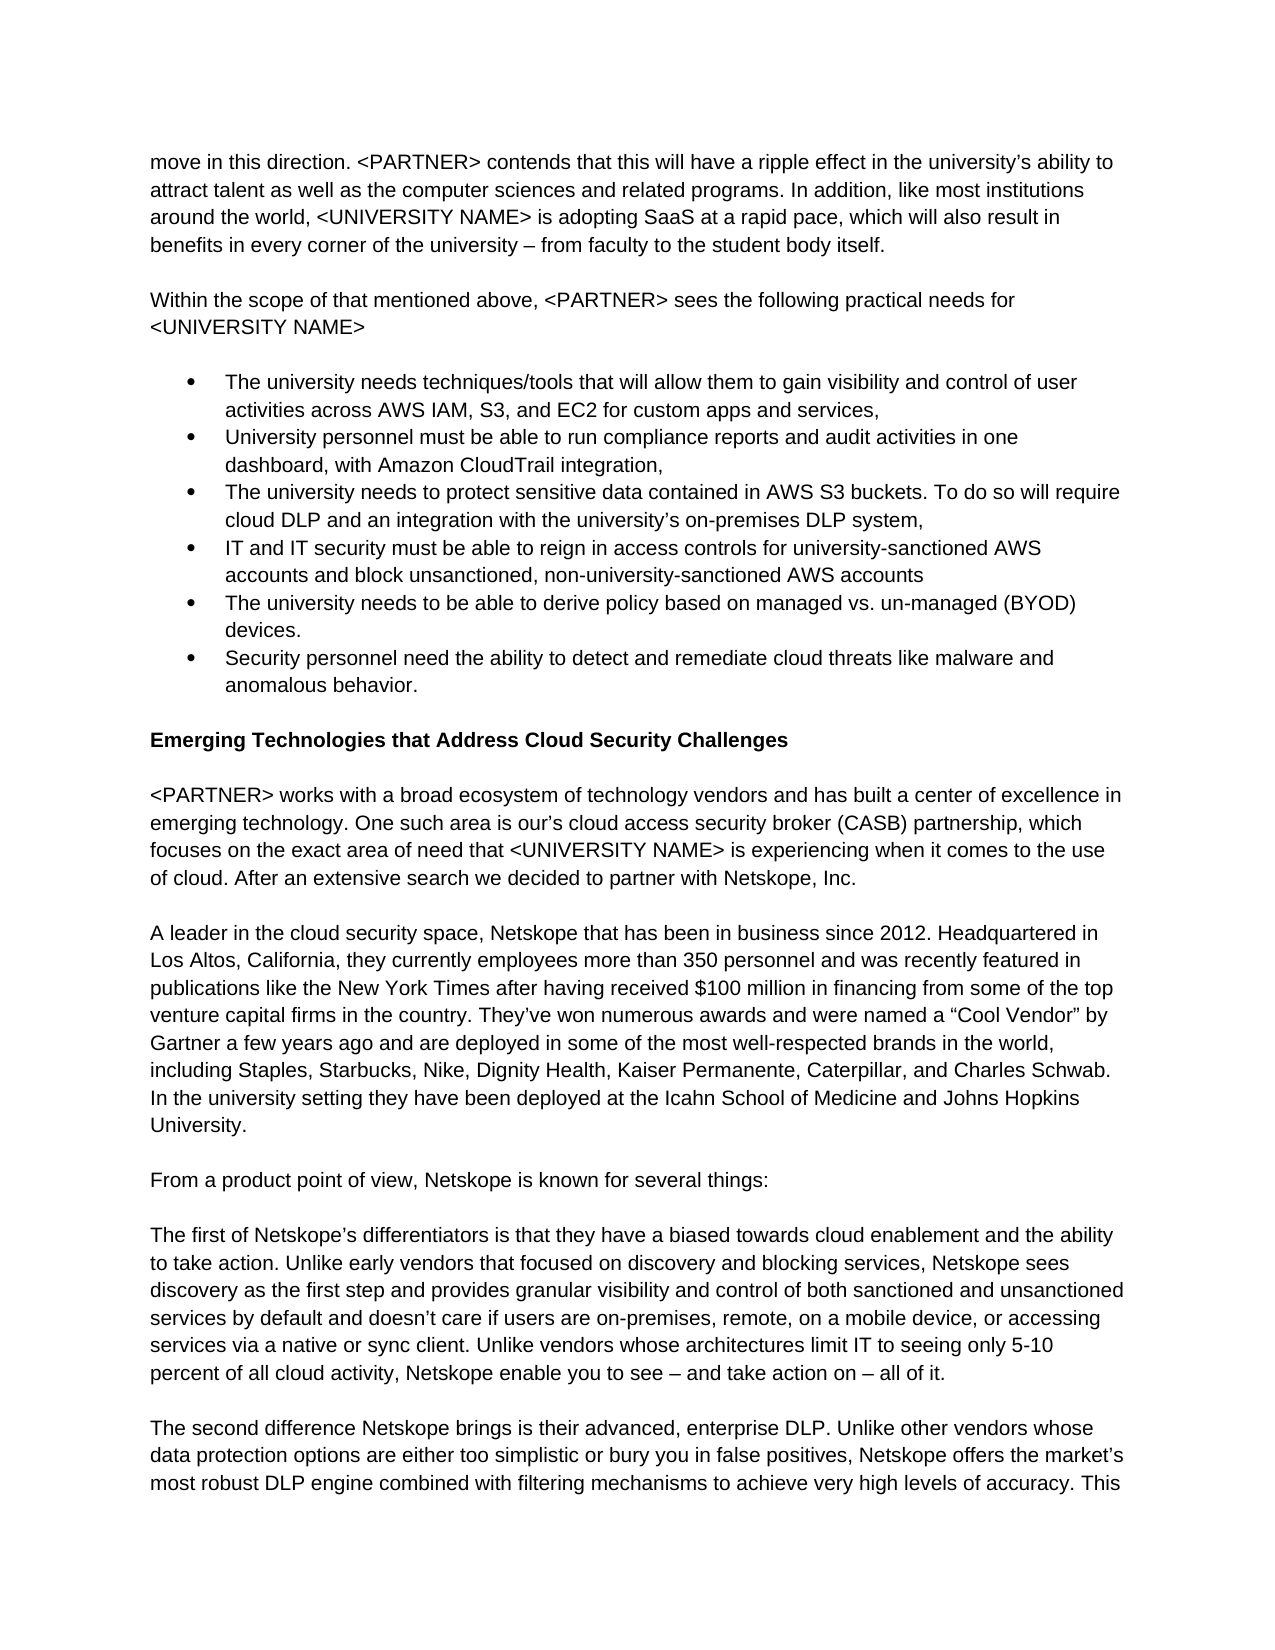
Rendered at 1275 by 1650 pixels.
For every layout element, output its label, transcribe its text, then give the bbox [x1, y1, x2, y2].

text From a product point of view, Netskope is known for several things: [150, 1168, 1125, 1192]
list The university needs to protect sensitive data contained in AWS S3 buckets. To do so will require cloud DLP and an integration with the university’s on-premises DLP system, [187, 480, 1125, 532]
list IT and IT security must be able to reign in access controls for university-sanctioned AWS accounts and block unsanctioned, non-university-sanctioned AWS accounts [187, 535, 1125, 587]
list The university needs techniques/tools that will allow them to gain visibility and control of user activities across AWS IAM, S3, and EC2 for custom apps and services, [187, 370, 1125, 422]
list University personnel must be able to run compliance reports and audit activities in one dashboard, with Amazon CloudTrail integration, [187, 425, 1125, 477]
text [150, 1416, 1125, 1494]
list The university needs to be able to derive policy based on managed vs. un-managed (BYOD) devices. [187, 590, 1125, 642]
text A leader in the cloud security space, Netskope that has been in business since 2012. Headquartered in Los Altos, California, they currently employees more than 350 personnel and was recently featured in publications like the New York Times after having received $100 million in financing from some of the top venture capital firms in the country. They’ve won numerous awards and were named a “Cool Vendor” by Gartner a few years ago and are deployed in some of the most well-respected brands in the world, including Staples, Starbucks, Nike, Dignity Health, Kaiser Permanente, Caterpillar, and Charles Schwab. In the university setting they have been deployed at the Icahn School of Medicine and Johns Hopkins University. [150, 921, 1125, 1137]
text <PARTNER> works with a broad ecosystem of technology vendors and has built a center of excellence in emerging technology. One such area is our’s cloud access security broker (CASB) partnership, which focuses on the exact area of need that <UNIVERSITY NAME> is experiencing when it comes to the use of cloud. After an extensive search we decided to partner with Netskope, Inc. [150, 783, 1125, 889]
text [150, 150, 1125, 256]
text The first of Netskope’s differentiators is that they have a biased towards cloud enablement and the ability to take action. Unlike early vendors that focused on discovery and blocking services, Netskope sees discovery as the first step and provides granular visibility and control of both sanctioned and unsanctioned services by default and doesn’t care if users are on-premises, remote, on a mobile device, or accessing services via a native or sync client. Unlike vendors whose architectures limit IT to seeing only 5-10 percent of all cloud activity, Netskope enable you to see – and take action on – all of it. [150, 1223, 1125, 1384]
text Emerging Technologies that Address Cloud Security Challenges [150, 728, 1125, 752]
text Within the scope of that mentioned above, <PARTNER> sees the following practical needs for <UNIVERSITY NAME> [150, 287, 1125, 339]
list Security personnel need the ability to detect and remediate cloud threats like malware and anomalous behavior. [187, 646, 1125, 697]
